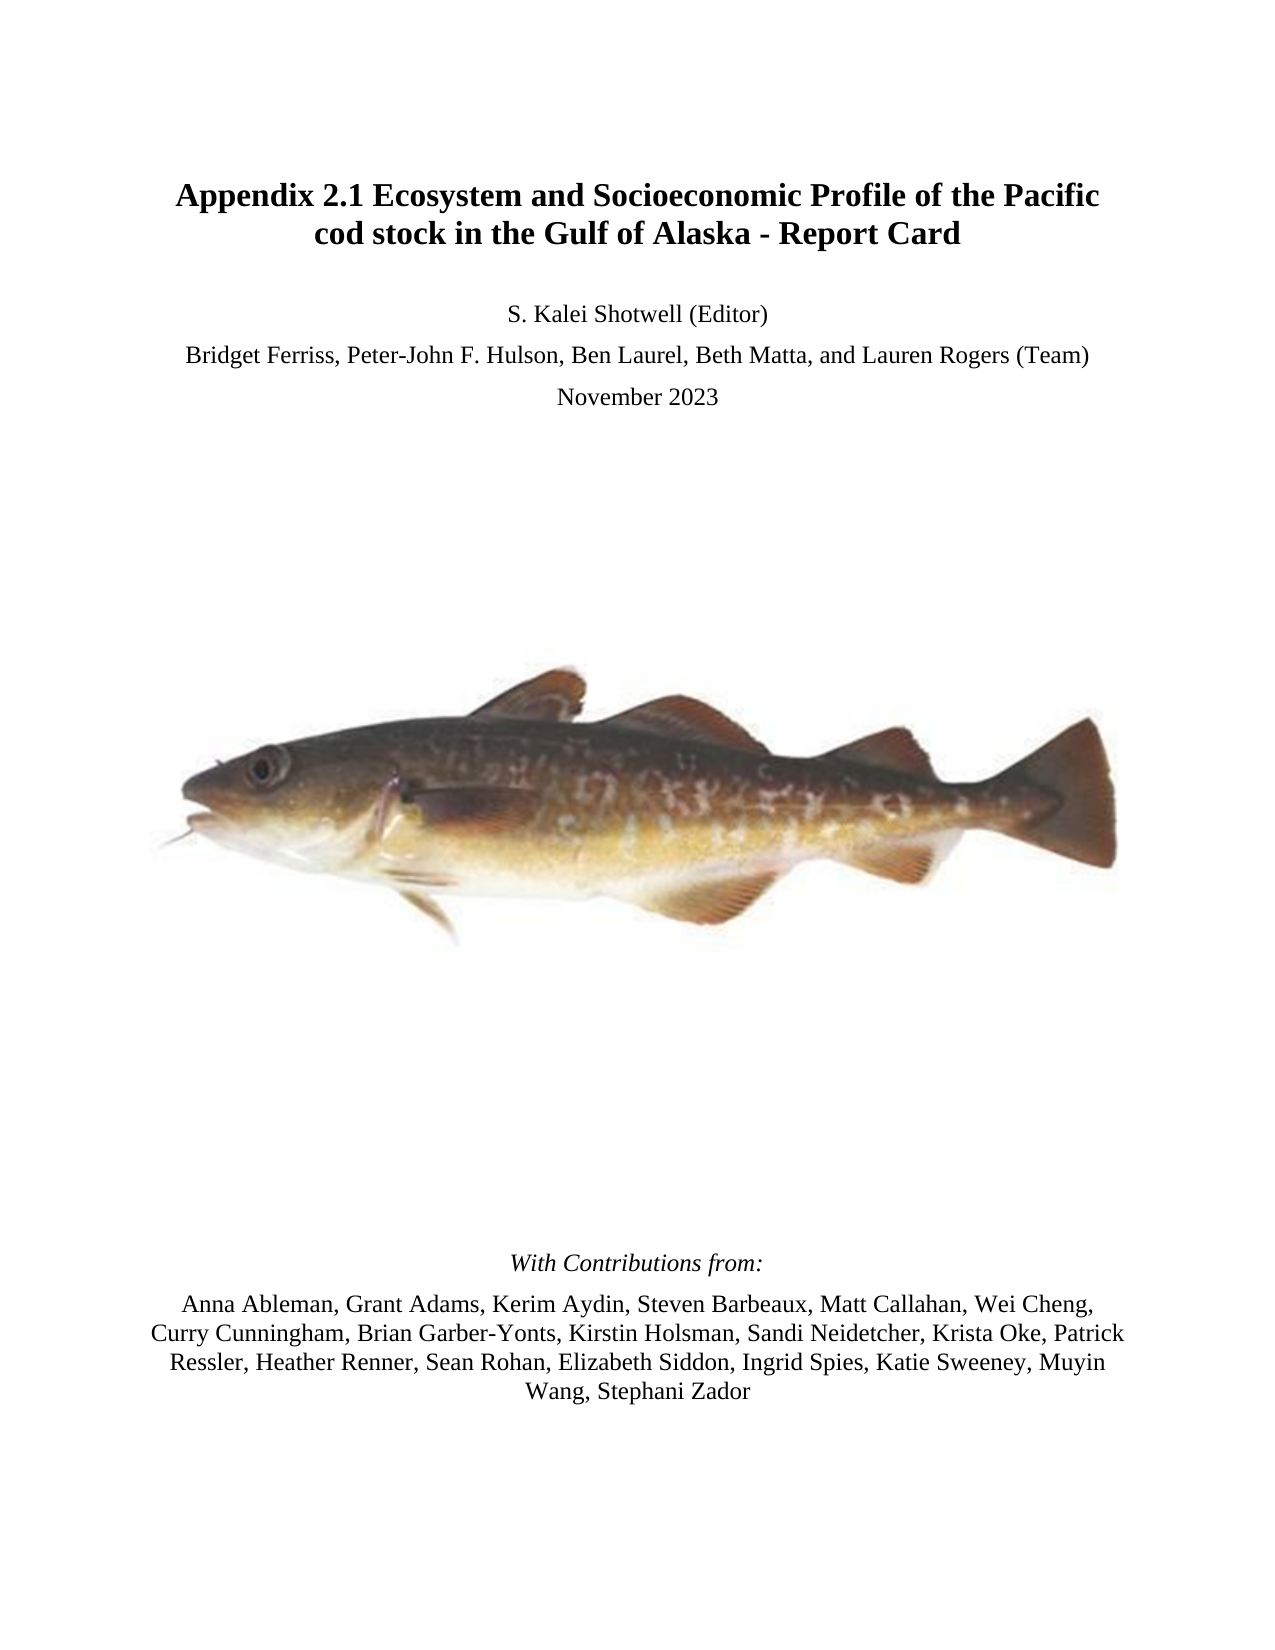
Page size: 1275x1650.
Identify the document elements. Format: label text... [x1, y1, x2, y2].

text With Contributions from: [150, 1248, 1125, 1277]
picture [150, 587, 1125, 1030]
text November 2023 [150, 382, 1125, 410]
text S. Kalei Shotwell (Editor) [150, 299, 1125, 328]
text Anna Ableman, Grant Adams, Kerim Aydin, Steven Barbeaux, Matt Callahan, Wei Cheng, Curry Cunningham, Brian Garber-Yonts, Kirstin Holsman, Sandi Neidetcher, Krista Oke, Patrick Ressler, Heather Renner, Sean Rohan, Elizabeth Siddon, Ingrid Spies, Katie Sweeney, Muyin Wang, Stephani Zador [150, 1289, 1125, 1404]
title Appendix 2.1 Ecosystem and Socioeconomic Profile of the Pacific cod stock in the Gulf of Alaska - Report Card [150, 175, 1125, 252]
text Bridget Ferriss, Peter-John F. Hulson, Ben Laurel, Beth Matta, and Lauren Rogers (Team) [150, 340, 1125, 369]
